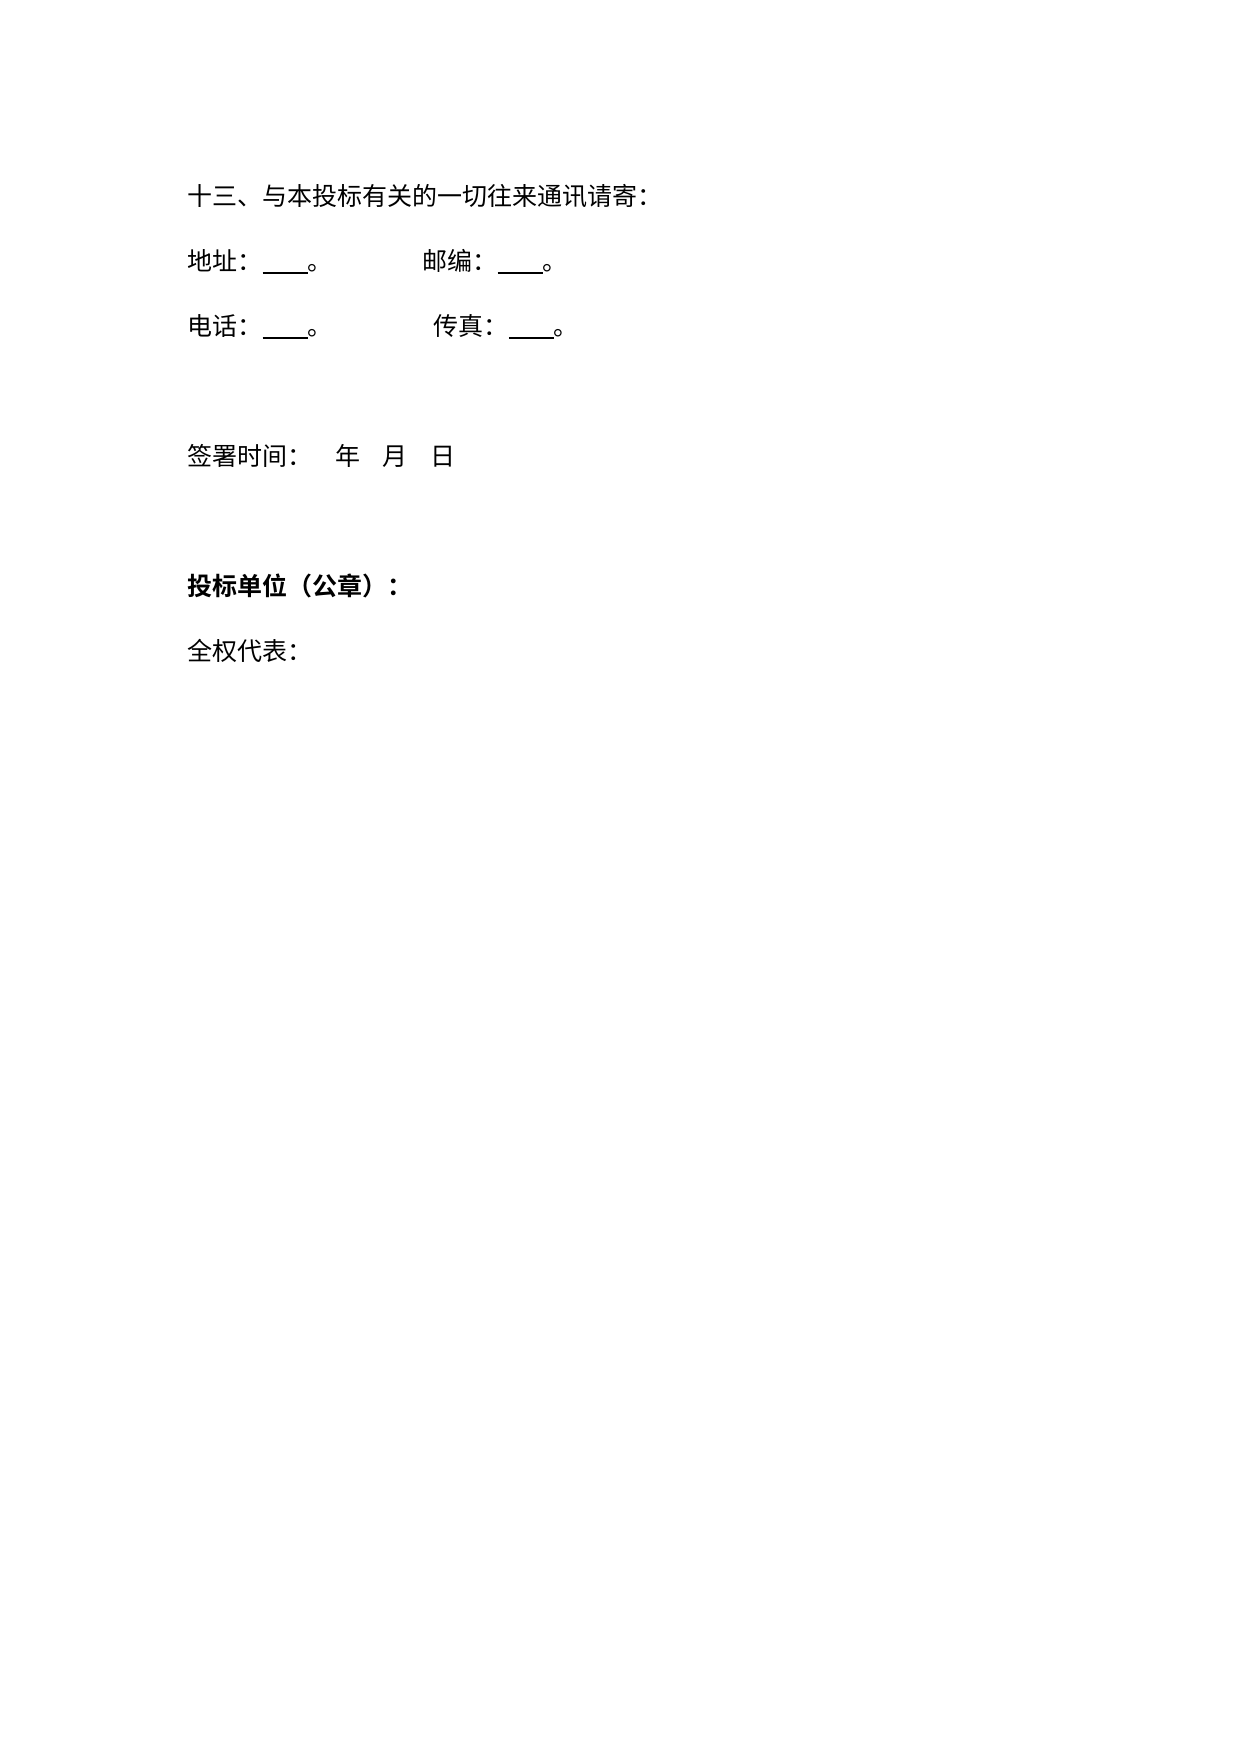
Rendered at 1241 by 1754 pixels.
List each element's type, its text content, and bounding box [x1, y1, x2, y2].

text 投标单位（公章）： [187, 552, 1053, 617]
text 签署时间： 年 月 日 [187, 422, 1053, 487]
text 十三、与本投标有关的一切往来通讯请寄： [187, 162, 1053, 227]
text 全权代表： [187, 617, 1053, 682]
text 电话： 。 传真： 。 [187, 292, 1053, 357]
text 地址： 。 邮编： 。 [187, 227, 1053, 292]
